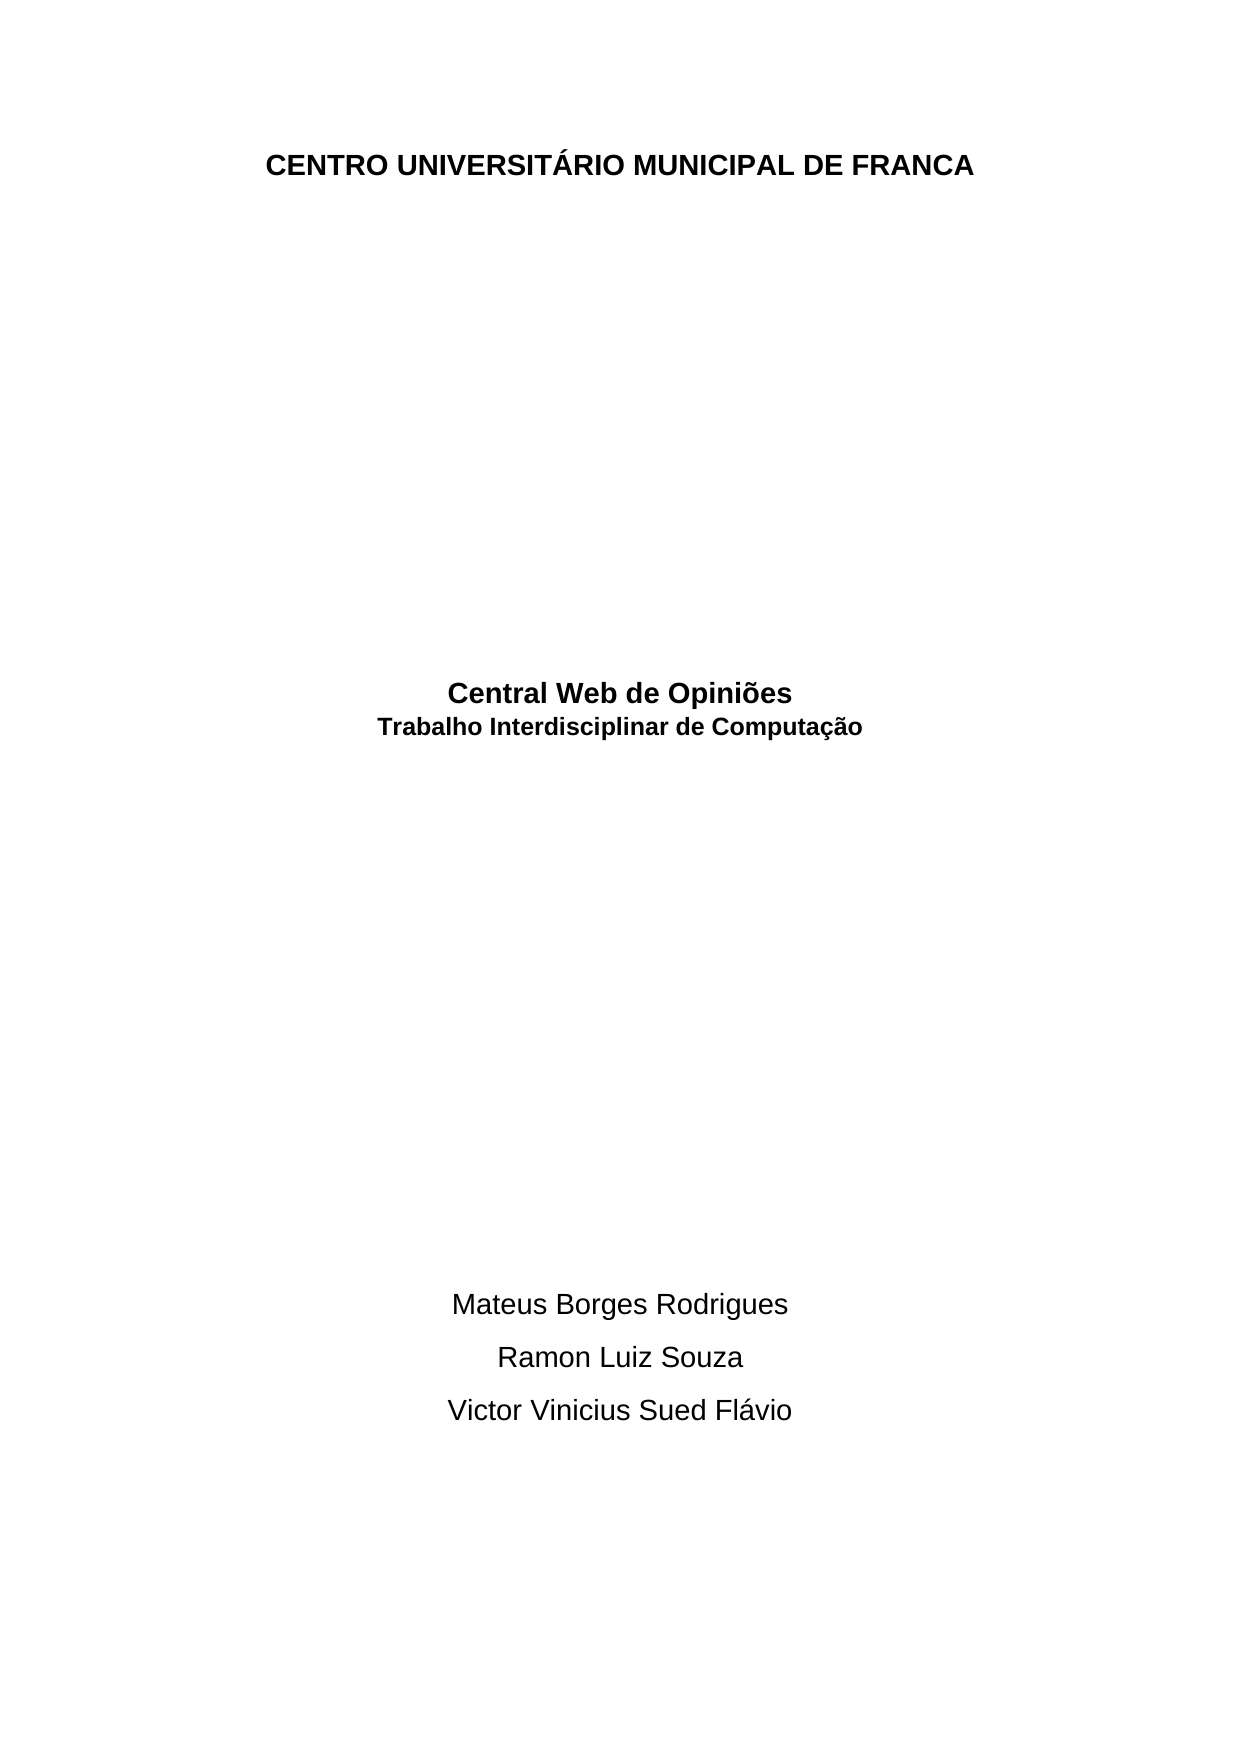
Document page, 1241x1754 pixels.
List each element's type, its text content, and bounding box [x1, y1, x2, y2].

text Mateus Borges Rodrigues [177, 1287, 1063, 1321]
text Victor Vinicius Sued Flávio [177, 1393, 1063, 1427]
text Central Web de Opiniões Trabalho Interdisciplinar de Computação [177, 676, 1063, 740]
text Ramon Luiz Souza [177, 1340, 1063, 1374]
text CENTRO UNIVERSITÁRIO MUNICIPAL DE FRANCA [177, 148, 1063, 181]
